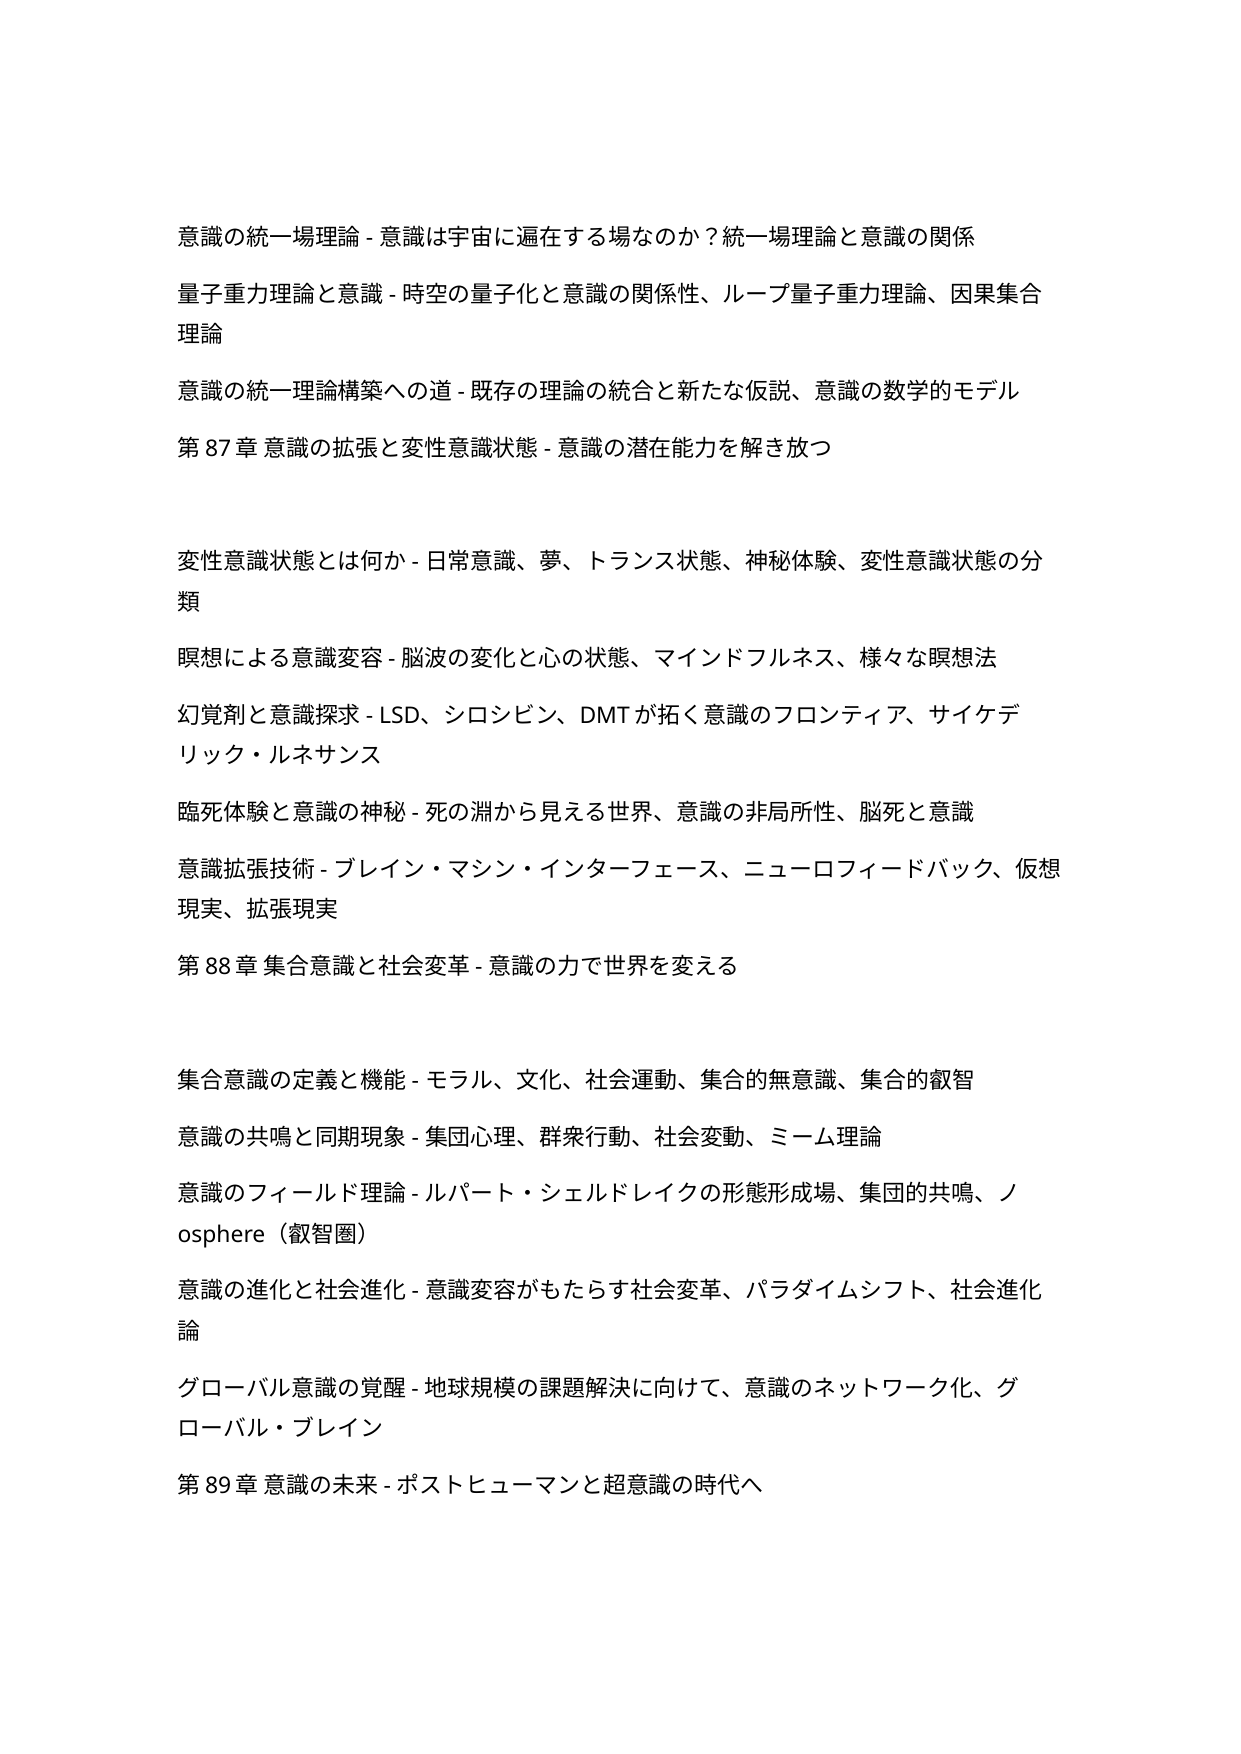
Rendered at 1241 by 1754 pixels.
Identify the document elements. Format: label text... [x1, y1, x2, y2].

text 第88章 集合意識と社会変革 - 意識の力で世界を変える [177, 946, 1063, 983]
text 変性意識状態とは何か - 日常意識、夢、トランス状態、神秘体験、変性意識状態の分類 [177, 541, 1063, 619]
text 第89章 意識の未来 - ポストヒューマンと超意識の時代へ [177, 1464, 1063, 1502]
text 意識のフィールド理論 - ルパート・シェルドレイクの形態形成場、集団的共鳴、ノosphere（叡智圏） [177, 1173, 1063, 1251]
text 幻覚剤と意識探求 - LSD、シロシビン、DMTが拓く意識のフロンティア、サイケデリック・ルネサンス [177, 695, 1063, 773]
text 意識の統一理論構築への道 - 既存の理論の統合と新たな仮説、意識の数学的モデル [177, 371, 1063, 408]
text 意識の統一場理論 - 意識は宇宙に遍在する場なのか？統一場理論と意識の関係 [177, 217, 1063, 254]
text 瞑想による意識変容 - 脳波の変化と心の状態、マインドフルネス、様々な瞑想法 [177, 638, 1063, 676]
text 意識拡張技術 - ブレイン・マシン・インターフェース、ニューロフィードバック、仮想現実、拡張現実 [177, 849, 1063, 927]
text 意識の進化と社会進化 - 意識変容がもたらす社会変革、パラダイムシフト、社会進化論 [177, 1270, 1063, 1348]
text グローバル意識の覚醒 - 地球規模の課題解決に向けて、意識のネットワーク化、グローバル・ブレイン [177, 1367, 1063, 1445]
text 意識の共鳴と同期現象 - 集団心理、群衆行動、社会変動、ミーム理論 [177, 1116, 1063, 1154]
text 集合意識の定義と機能 - モラル、文化、社会運動、集合的無意識、集合的叡智 [177, 1059, 1063, 1097]
text 第87章 意識の拡張と変性意識状態 - 意識の潜在能力を解き放つ [177, 427, 1063, 465]
text 臨死体験と意識の神秘 - 死の淵から見える世界、意識の非局所性、脳死と意識 [177, 792, 1063, 829]
text 量子重力理論と意識 - 時空の量子化と意識の関係性、ループ量子重力理論、因果集合理論 [177, 273, 1063, 351]
